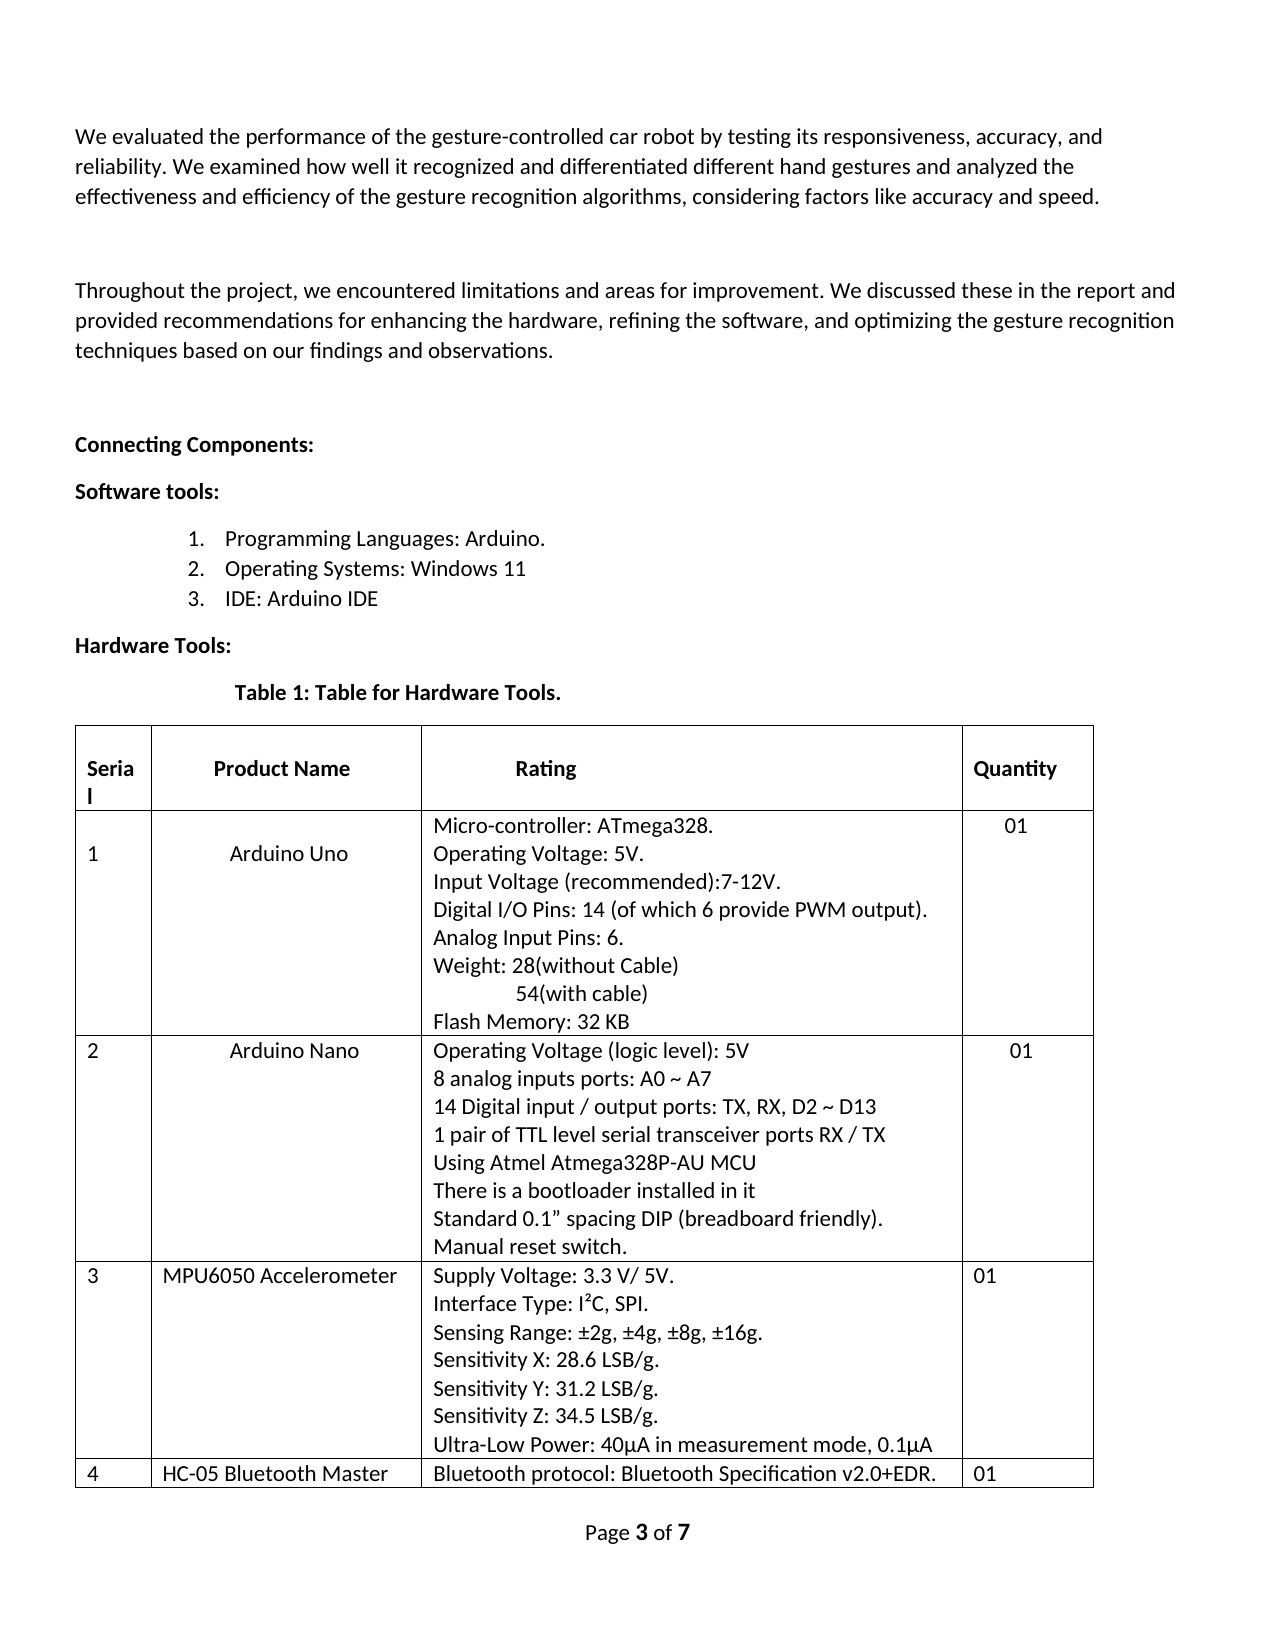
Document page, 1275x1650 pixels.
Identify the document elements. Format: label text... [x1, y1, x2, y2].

table_cell 01 [963, 1459, 1093, 1487]
text Connecting Components: [75, 430, 1200, 458]
text Throughout the project, we encountered limitations and areas for improvement. We discussed these in the report and provided recommendations for enhancing the hardware, refining the software, and optimizing the gesture recognition techniques based on our findings and observations. [75, 276, 1200, 364]
text Table 1: Table for Hardware Tools. [75, 678, 1200, 706]
list Operating Systems: Windows 11 [187, 554, 1200, 582]
table_cell 3 [76, 1262, 151, 1458]
list Programming Languages: Arduino. [187, 524, 1200, 552]
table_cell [152, 1459, 421, 1487]
text We evaluated the performance of the gesture-controlled car robot by testing its responsiveness, accuracy, and reliability. We examined how well it recognized and differentiated different hand gestures and analyzed the effectiveness and efficiency of the gesture recognition algorithms, considering factors like accuracy and speed. [75, 122, 1200, 210]
table_cell 4 [76, 1459, 151, 1487]
table_cell Arduino Nano [152, 1036, 421, 1261]
text Software tools: [75, 477, 1200, 505]
table_cell MPU6050 Accelerometer [152, 1262, 421, 1458]
table_cell 01 [963, 1036, 1093, 1261]
table_cell Supply Voltage: 3.3 V/ 5V. Interface Type: I²C, SPI. Sensing Range: ±2g, ±4g, ±8g, ±16g. Sensitivity X: 28.6 LSB/g. Sensitivity Y: 31.2 LSB/g. Sensitivity Z: 34.5 LSB/g. Ultra-Low Power: 40µA in measurement mode, 0.1µA [422, 1262, 962, 1458]
table_header Rating [422, 726, 962, 810]
table_cell Micro-controller: ATmega328. Operating Voltage: 5V. Input Voltage (recommended):7-12V. Digital I/O Pins: 14 (of which 6 provide PWM output). Analog Input Pins: 6. Weight: 28(without Cable) 54(with cable) Flash Memory: 32 KB [422, 811, 962, 1035]
table_cell Arduino Uno [152, 811, 421, 1035]
table_header Product Name [152, 726, 421, 810]
table_header Quantity [963, 726, 1093, 810]
table_cell 01 [963, 1262, 1093, 1458]
table_cell 2 [76, 1036, 151, 1261]
table_cell Operating Voltage (logic level): 5V 8 analog inputs ports: A0 ~ A7 14 Digital input / output ports: TX, RX, D2 ~ D13 1 pair of TTL level serial transceiver ports RX / TX Using Atmel Atmega328P-AU MCU There is a bootloader installed in it Standard 0.1” spacing DIP (breadboard friendly). Manual reset switch. [422, 1036, 962, 1261]
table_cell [422, 1459, 962, 1487]
table_header Serial [76, 726, 151, 810]
list IDE: Arduino IDE [187, 584, 1200, 612]
text Hardware Tools: [75, 631, 1200, 659]
table_cell 01 [963, 811, 1093, 1035]
table_cell 1 [76, 811, 151, 1035]
